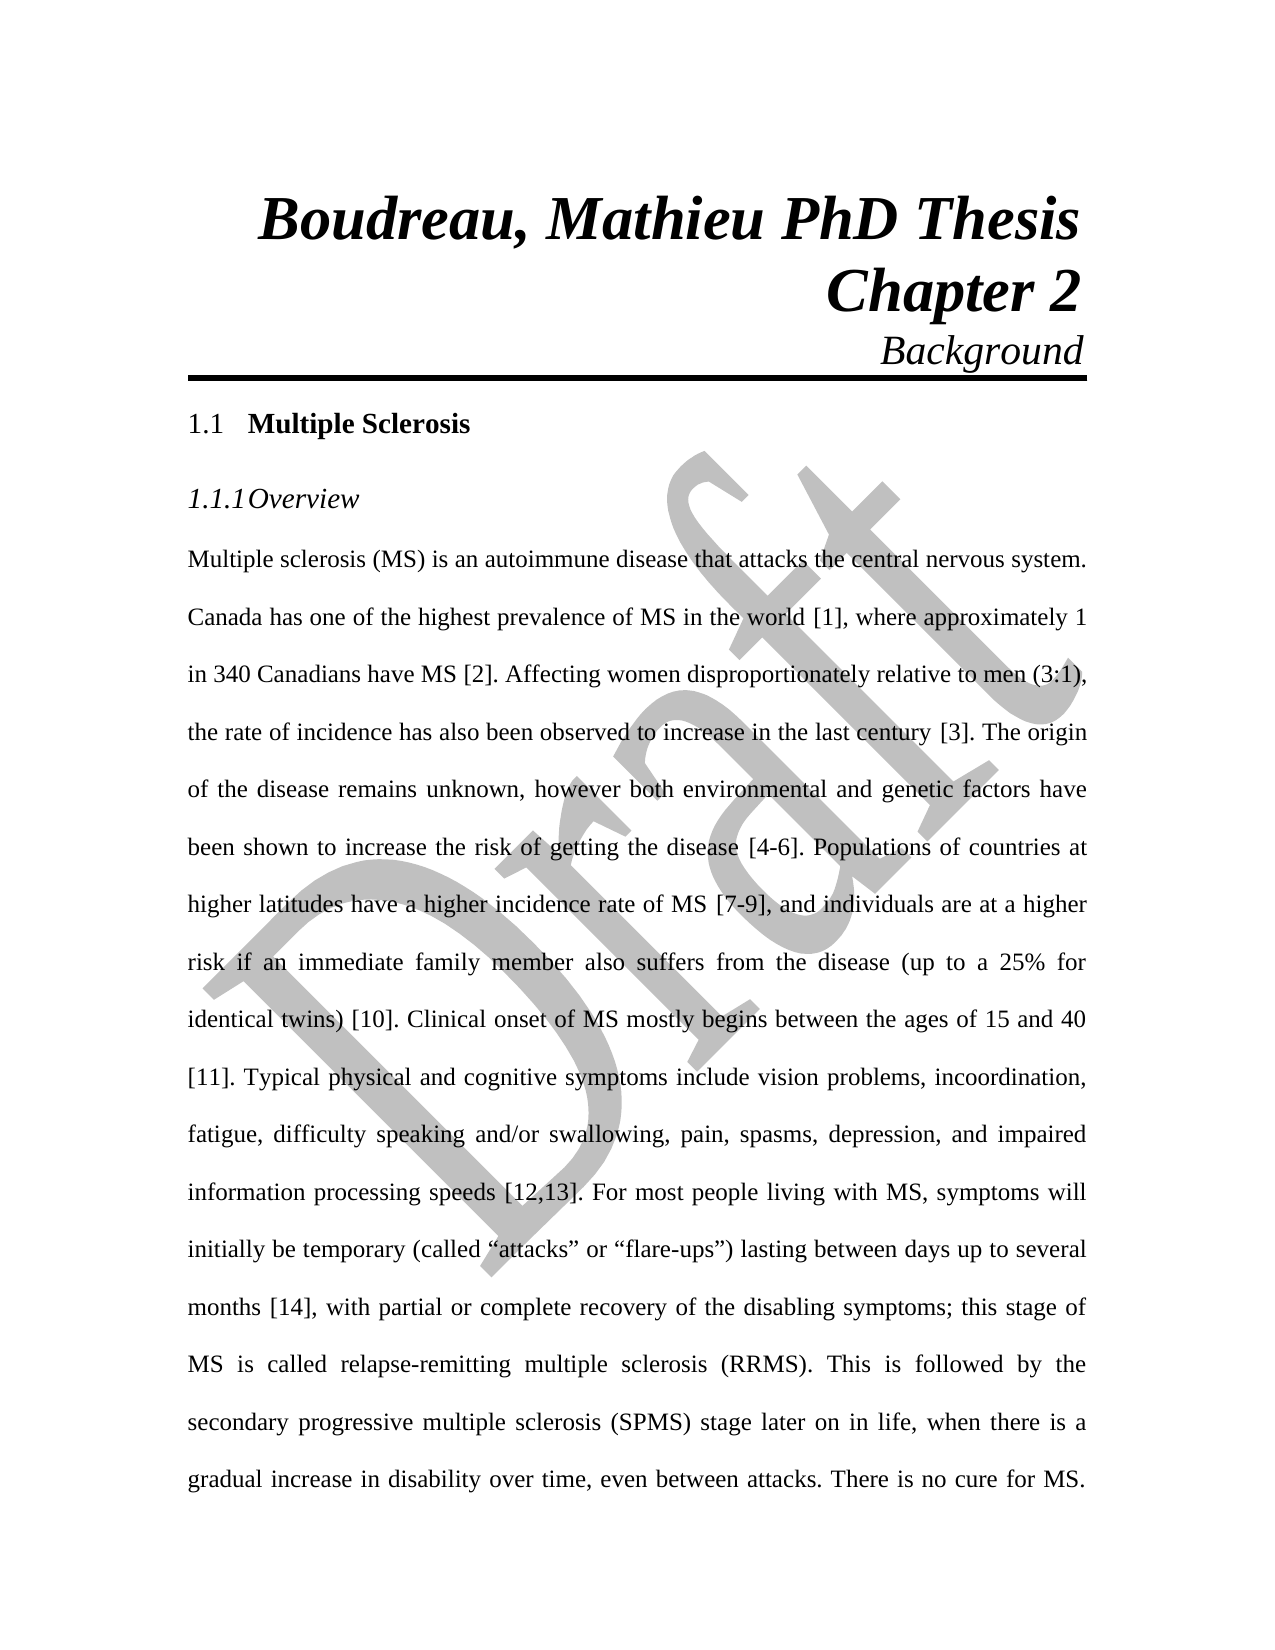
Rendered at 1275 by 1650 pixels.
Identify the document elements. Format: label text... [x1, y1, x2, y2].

subtitle Multiple Sclerosis [187, 406, 1087, 440]
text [187, 544, 1087, 1493]
subtitle Boudreau, Mathieu PhD Thesis Chapter 2 Background [187, 181, 1087, 381]
subtitle Overview [187, 482, 1087, 515]
